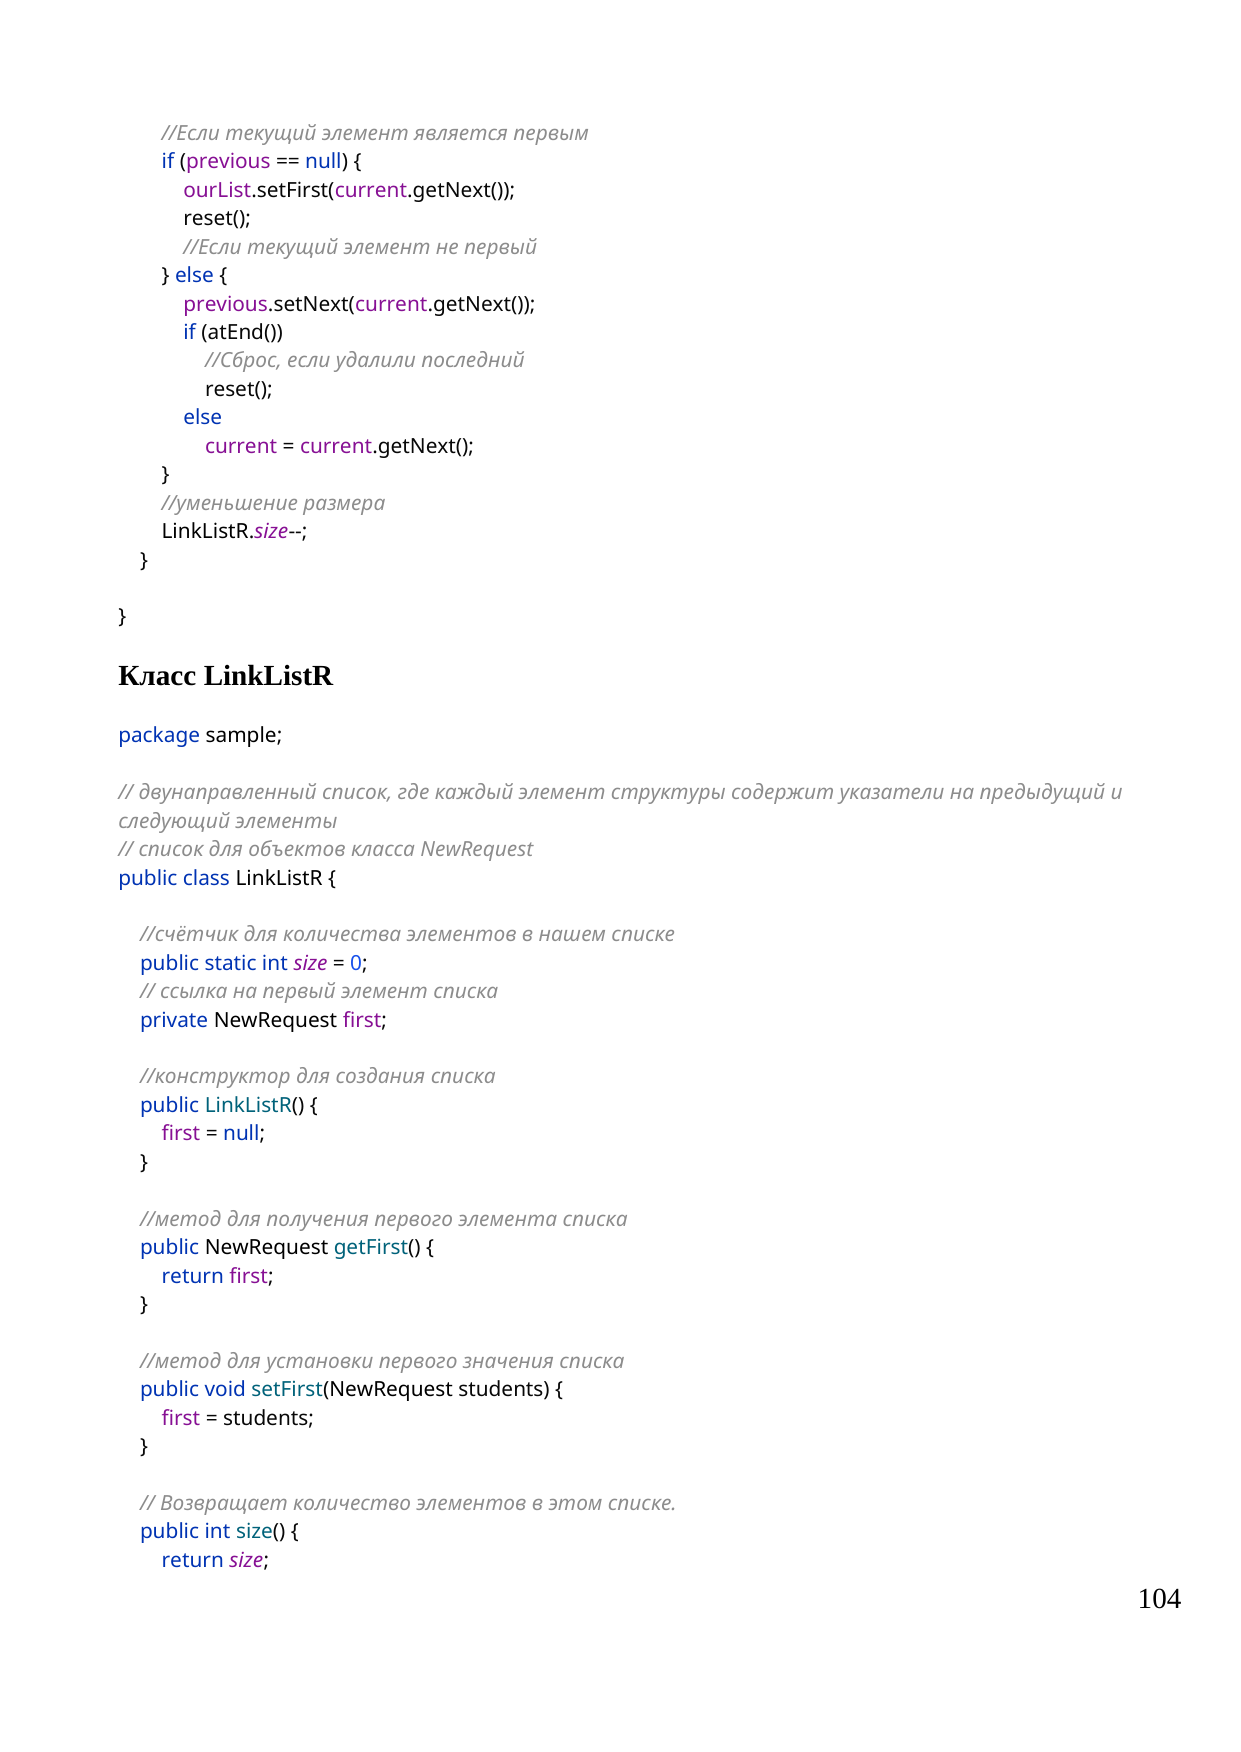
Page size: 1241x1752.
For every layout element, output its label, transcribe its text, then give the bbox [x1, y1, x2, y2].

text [118, 720, 1181, 1573]
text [118, 118, 1181, 630]
text Класс LinkListR [118, 658, 1181, 692]
